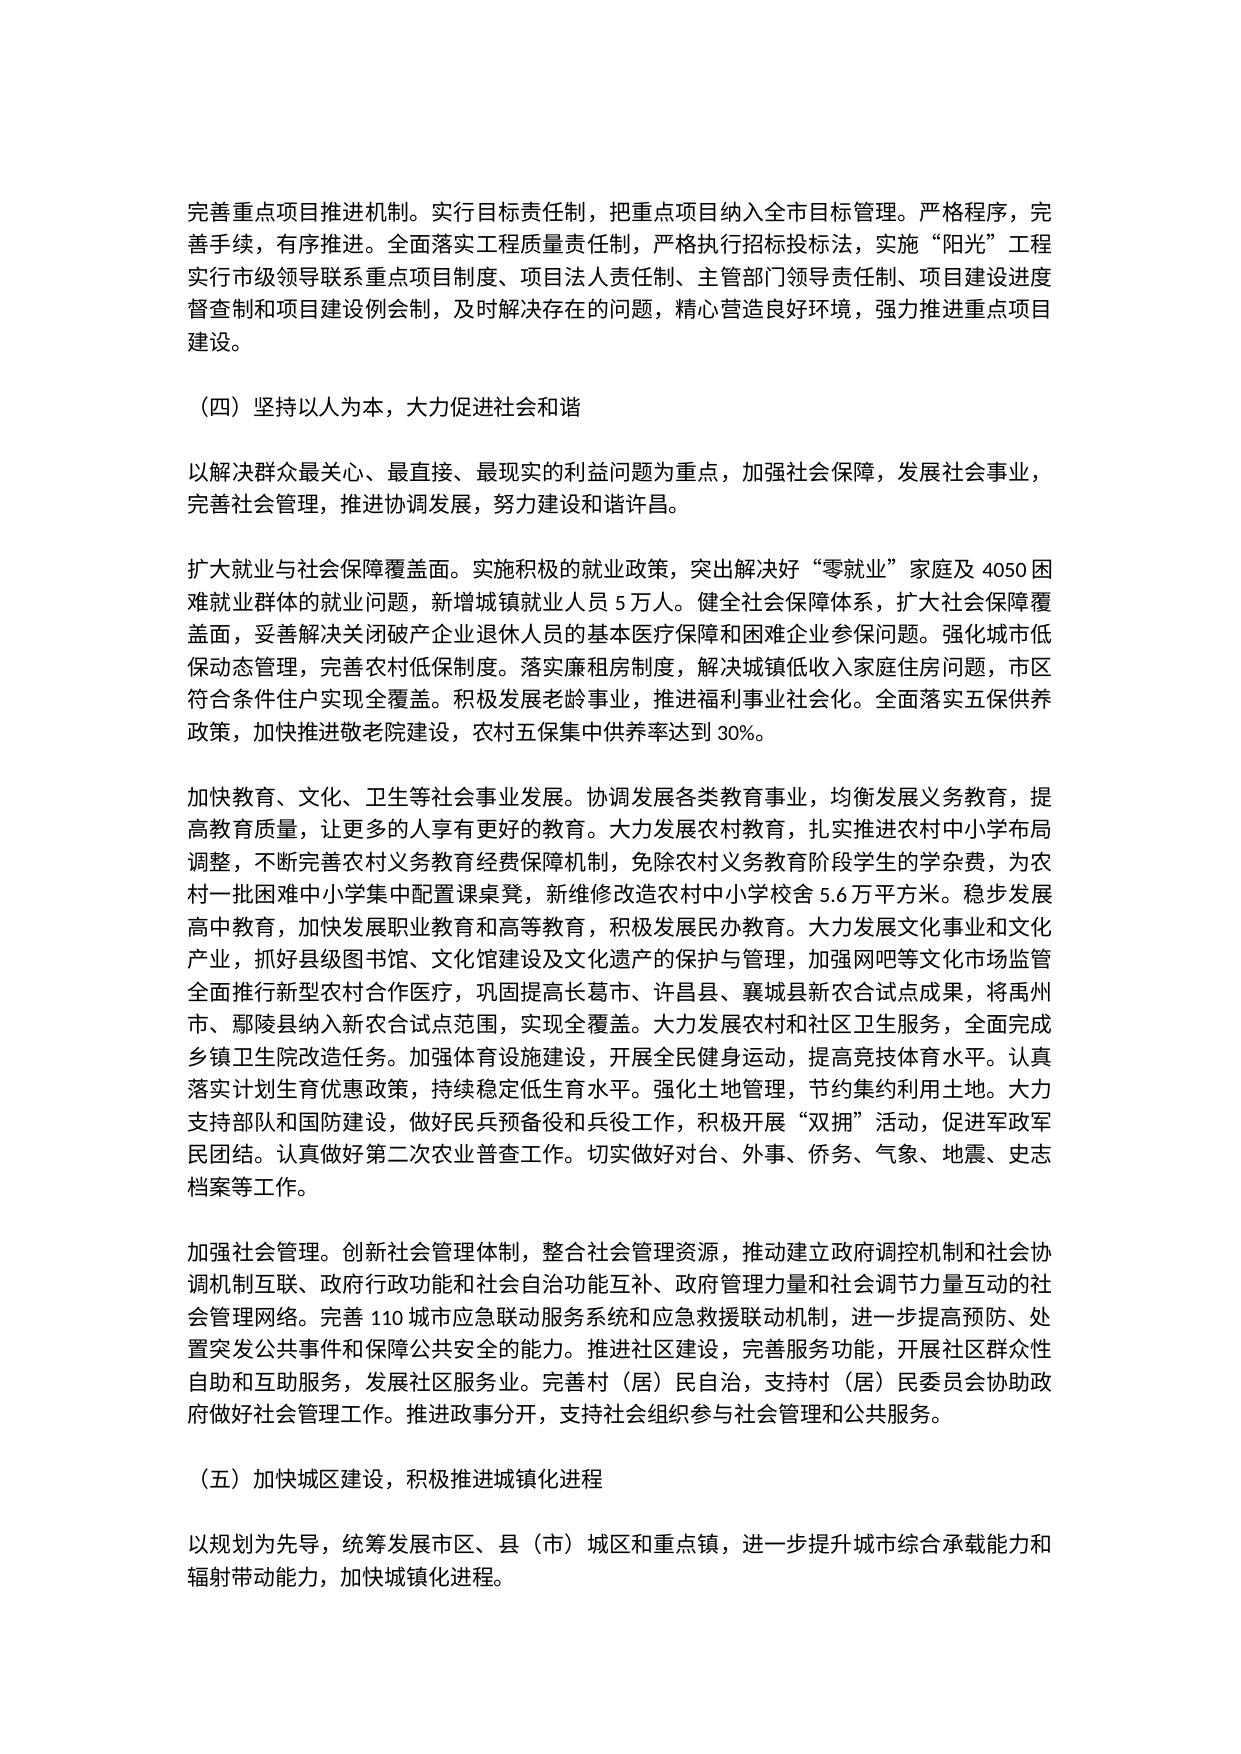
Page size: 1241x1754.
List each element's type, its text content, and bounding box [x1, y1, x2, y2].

text （五）加快城区建设，积极推进城镇化进程 [187, 1462, 1053, 1494]
text 扩大就业与社会保障覆盖面。实施积极的就业政策，突出解决好“零就业”家庭及4050困难就业群体的就业问题，新增城镇就业人员5万人。健全社会保障体系，扩大社会保障覆盖面，妥善解决关闭破产企业退休人员的基本医疗保障和困难企业参保问题。强化城市低保动态管理，完善农村低保制度。落实廉租房制度，解决城镇低收入家庭住房问题，市区符合条件住户实现全覆盖。积极发展老龄事业，推进福利事业社会化。全面落实五保供养政策，加快推进敬老院建设，农村五保集中供养率达到30%。 [187, 552, 1053, 747]
text 加强社会管理。创新社会管理体制，整合社会管理资源，推动建立政府调控机制和社会协调机制互联、政府行政功能和社会自治功能互补、政府管理力量和社会调节力量互动的社会管理网络。完善110城市应急联动服务系统和应急救援联动机制，进一步提高预防、处置突发公共事件和保障公共安全的能力。推进社区建设，完善服务功能，开展社区群众性自助和互助服务，发展社区服务业。完善村（居）民自治，支持村（居）民委员会协助政府做好社会管理工作。推进政事分开，支持社会组织参与社会管理和公共服务。 [187, 1234, 1053, 1429]
text 加快教育、文化、卫生等社会事业发展。协调发展各类教育事业，均衡发展义务教育，提高教育质量，让更多的人享有更好的教育。大力发展农村教育，扎实推进农村中小学布局调整，不断完善农村义务教育经费保障机制，免除农村义务教育阶段学生的学杂费，为农村一批困难中小学集中配置课桌凳，新维修改造农村中小学校舍5.6万平方米。稳步发展高中教育，加快发展职业教育和高等教育，积极发展民办教育。大力发展文化事业和文化产业，抓好县级图书馆、文化馆建设及文化遗产的保护与管理，加强网吧等文化市场监管。全面推行新型农村合作医疗，巩固提高长葛市、许昌县、襄城县新农合试点成果，将禹州市、鄢陵县纳入新农合试点范围，实现全覆盖。大力发展农村和社区卫生服务，全面完成乡镇卫生院改造任务。加强体育设施建设，开展全民健身运动，提高竞技体育水平。认真落实计划生育优惠政策，持续稳定低生育水平。强化土地管理，节约集约利用土地。大力支持部队和国防建设，做好民兵预备役和兵役工作，积极开展“双拥”活动，促进军政军民团结。认真做好第二次农业普查工作。切实做好对台、外事、侨务、气象、地震、史志、档案等工作。 [187, 779, 1053, 1202]
text （四）坚持以人为本，大力促进社会和谐 [187, 389, 1053, 422]
text 以解决群众最关心、最直接、最现实的利益问题为重点，加强社会保障，发展社会事业，完善社会管理，推进协调发展，努力建设和谐许昌。 [187, 454, 1053, 519]
text 完善重点项目推进机制。实行目标责任制，把重点项目纳入全市目标管理。严格程序，完善手续，有序推进。全面落实工程质量责任制，严格执行招标投标法，实施“阳光”工程。实行市级领导联系重点项目制度、项目法人责任制、主管部门领导责任制、项目建设进度督查制和项目建设例会制，及时解决存在的问题，精心营造良好环境，强力推进重点项目建设。 [187, 194, 1053, 357]
text 以规划为先导，统筹发展市区、县（市）城区和重点镇，进一步提升城市综合承载能力和辐射带动能力，加快城镇化进程。 [187, 1527, 1053, 1592]
